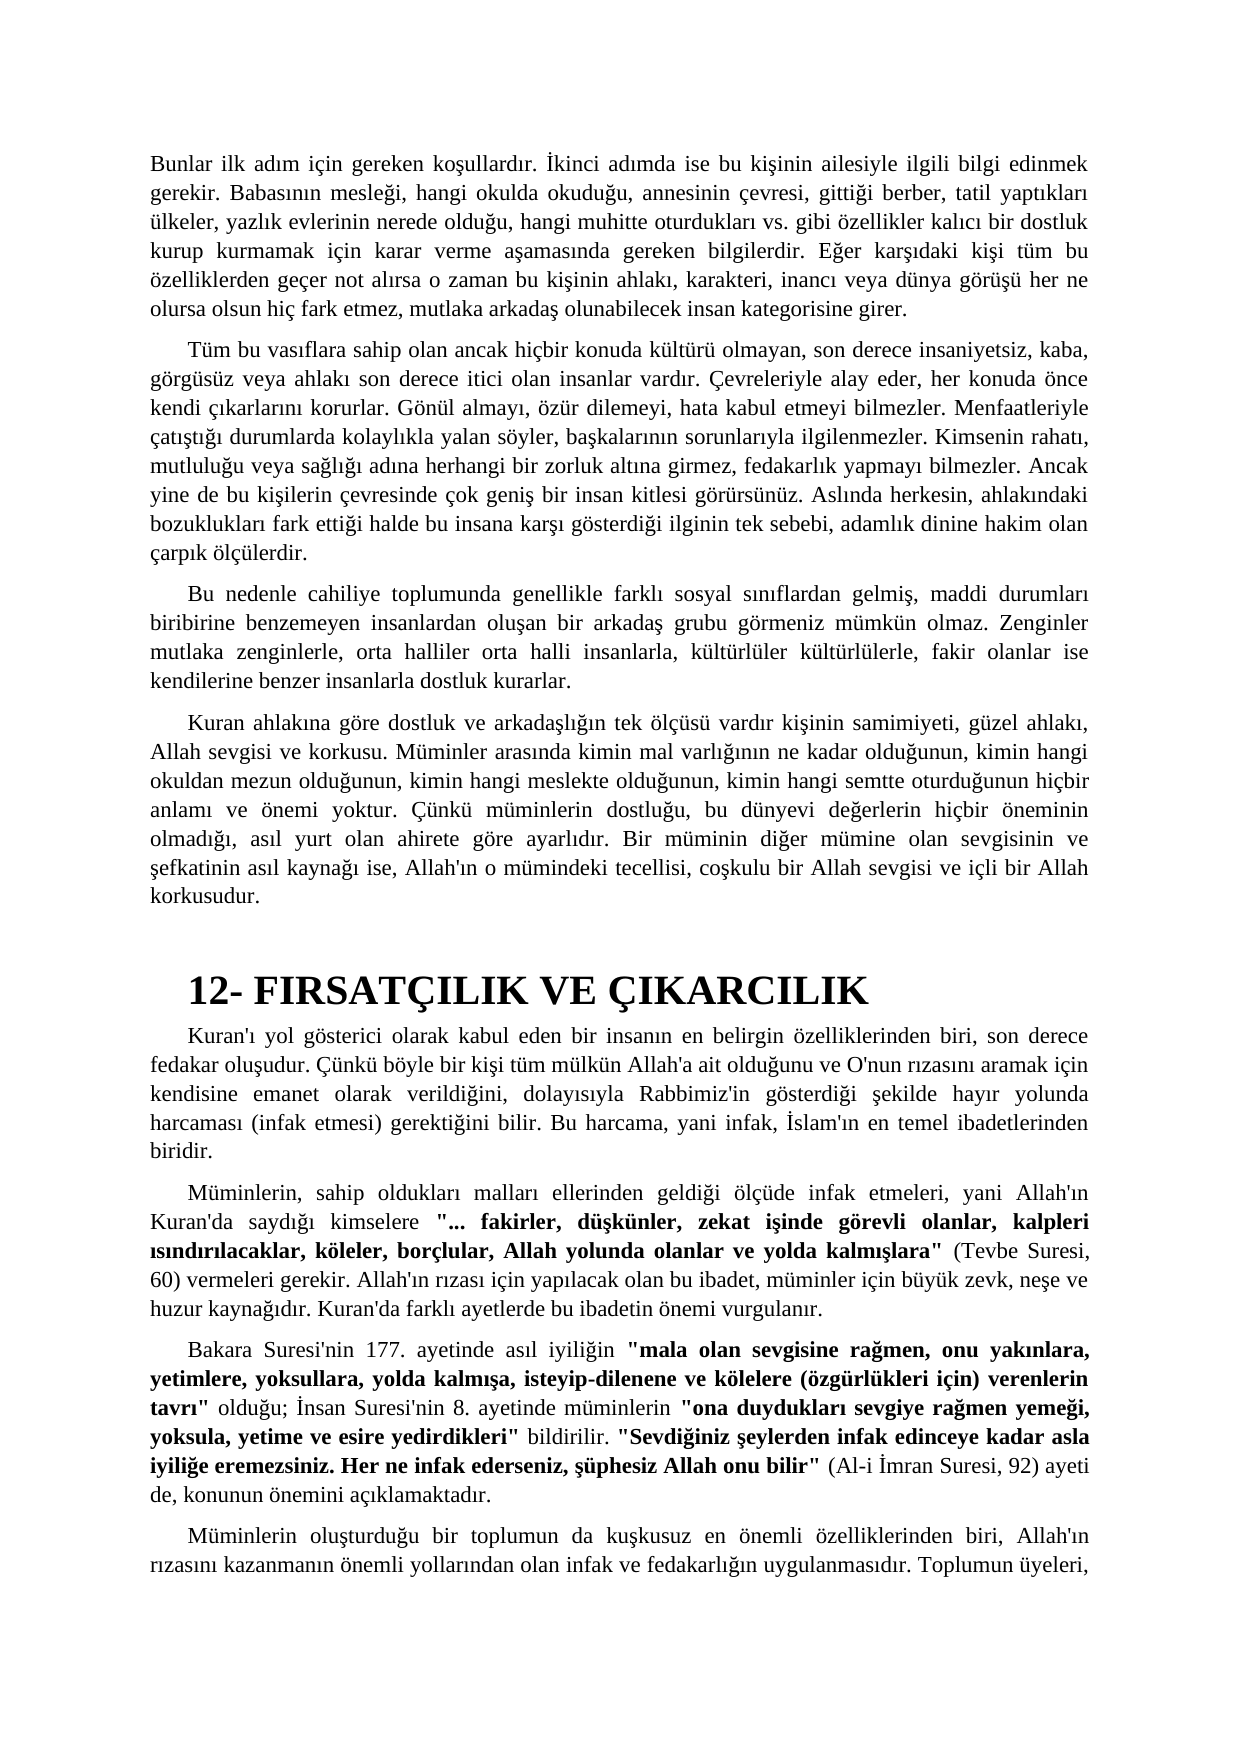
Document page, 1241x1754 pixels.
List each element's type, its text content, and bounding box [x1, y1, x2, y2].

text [150, 150, 1090, 321]
text Kuran'ı yol gösterici olarak kabul eden bir insanın en belirgin özelliklerinden biri, son derece fedakar oluşudur. Çünkü böyle bir kişi tüm mülkün Allah'a ait olduğunu ve O'nun rızasını aramak için kendisine emanet olarak verildiğini, dolayısıyla Rabbimiz'in gösterdiği şekilde hayır yolunda harcaması (infak etmesi) gerektiğini bilir. Bu harcama, yani infak, İslam'ın en temel ibadetlerinden biridir. [150, 1022, 1090, 1164]
text Kuran ahlakına göre dostluk ve arkadaşlığın tek ölçüsü vardır kişinin samimiyeti, güzel ahlakı, Allah sevgisi ve korkusu. Müminler arasında kimin mal varlığının ne kadar olduğunun, kimin hangi okuldan mezun olduğunun, kimin hangi meslekte olduğunun, kimin hangi semtte oturduğunun hiçbir anlamı ve önemi yoktur. Çünkü müminlerin dostluğu, bu dünyevi değerlerin hiçbir öneminin olmadığı, asıl yurt olan ahirete göre ayarlıdır. Bir müminin diğer mümine olan sevgisinin ve şefkatinin asıl kaynağı ise, Allah'ın o mümindeki tecellisi, coşkulu bir Allah sevgisi ve içli bir Allah korkusudur. [150, 709, 1090, 909]
text 12- FIRSATÇILIK VE ÇIKARCILIK [187, 965, 1090, 1013]
text Müminlerin, sahip oldukları malları ellerinden geldiği ölçüde infak etmeleri, yani Allah'ın Kuran'da saydığı kimselere "... fakirler, düşkünler, zekat işinde görevli olanlar, kalpleri ısındırılacaklar, köleler, borçlular, Allah yolunda olanlar ve yolda kalmışlara" (Tevbe Suresi, 60) vermeleri gerekir. Allah'ın rızası için yapılacak olan bu ibadet, müminler için büyük zevk, neşe ve huzur kaynağıdır. Kuran'da farklı ayetlerde bu ibadetin önemi vurgulanır. [150, 1179, 1090, 1321]
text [150, 1522, 1090, 1578]
text Bu nedenle cahiliye toplumunda genellikle farklı sosyal sınıflardan gelmiş, maddi durumları biribirine benzemeyen insanlardan oluşan bir arkadaş grubu görmeniz mümkün olmaz. Zenginler mutlaka zenginlerle, orta halliler orta halli insanlarla, kültürlüler kültürlülerle, fakir olanlar ise kendilerine benzer insanlarla dostluk kurarlar. [150, 580, 1090, 694]
text Tüm bu vasıflara sahip olan ancak hiçbir konuda kültürü olmayan, son derece insaniyetsiz, kaba, görgüsüz veya ahlakı son derece itici olan insanlar vardır. Çevreleriyle alay eder, her konuda önce kendi çıkarlarını korurlar. Gönül almayı, özür dilemeyi, hata kabul etmeyi bilmezler. Menfaatleriyle çatıştığı durumlarda kolaylıkla yalan söyler, başkalarının sorunlarıyla ilgilenmezler. Kimsenin rahatı, mutluluğu veya sağlığı adına herhangi bir zorluk altına girmez, fedakarlık yapmayı bilmezler. Ancak yine de bu kişilerin çevresinde çok geniş bir insan kitlesi görürsünüz. Aslında herkesin, ahlakındaki bozuklukları fark ettiği halde bu insana karşı gösterdiği ilginin tek sebebi, adamlık dinine hakim olan çarpık ölçülerdir. [150, 336, 1090, 565]
text Bakara Suresi'nin 177. ayetinde asıl iyiliğin "mala olan sevgisine rağmen, onu yakınlara, yetimlere, yoksullara, yolda kalmışa, isteyip-dilenene ve kölelere (özgürlükleri için) verenlerin tavrı" olduğu; İnsan Suresi'nin 8. ayetinde müminlerin "ona duydukları sevgiye rağmen yemeği, yoksula, yetime ve esire yedirdikleri" bildirilir. "Sevdiğiniz şeylerden infak edinceye kadar asla iyiliğe eremezsiniz. Her ne infak ederseniz, şüphesiz Allah onu bilir" (Al-i İmran Suresi, 92) ayeti de, konunun önemini açıklamaktadır. [150, 1336, 1090, 1507]
